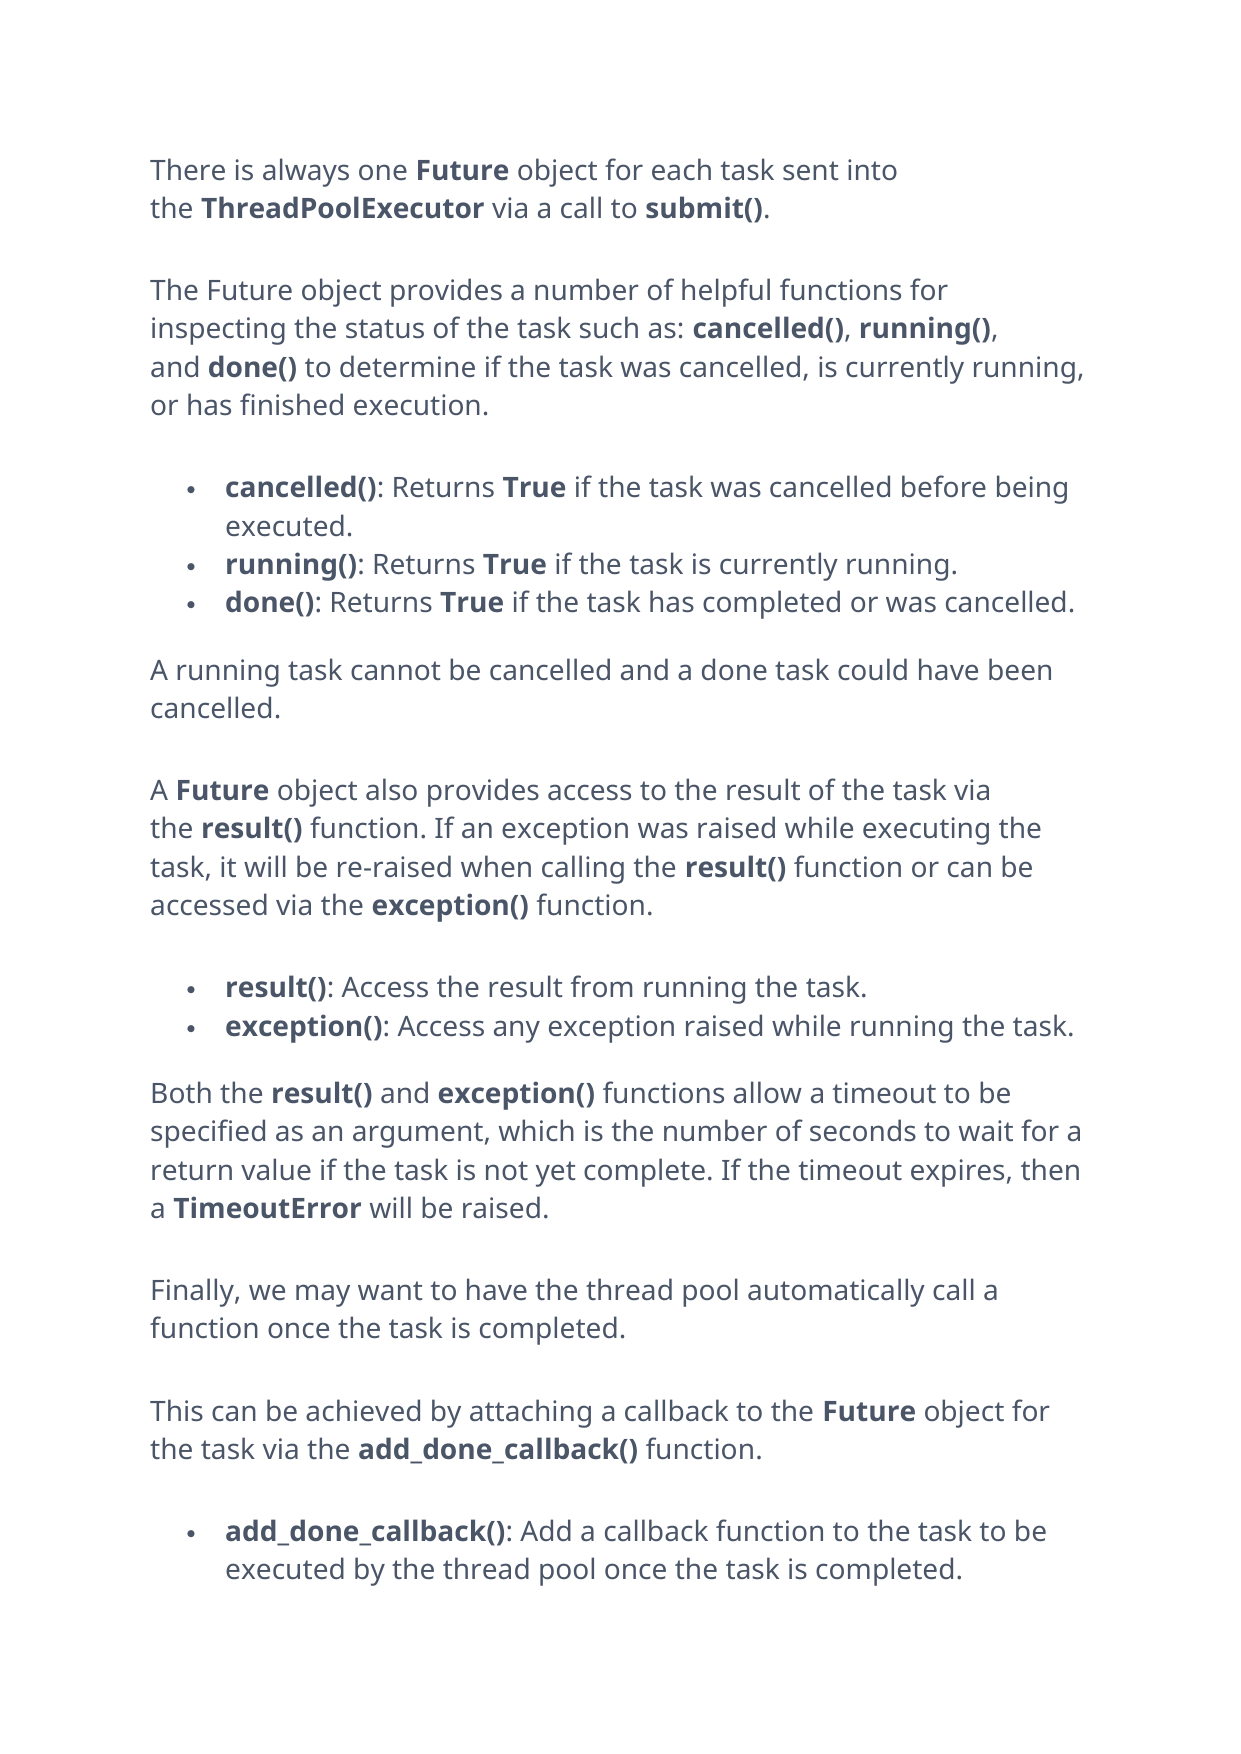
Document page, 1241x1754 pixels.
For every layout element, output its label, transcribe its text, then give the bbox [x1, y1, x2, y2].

text The Future object provides a number of helpful functions for inspecting the status of the task such as: cancelled(), running(), and done() to determine if the task was cancelled, is currently running, or has finished execution. [150, 270, 1090, 424]
list exception(): Access any exception raised while running the task. [187, 1006, 1090, 1044]
text A running task cannot be cancelled and a done task could have been cancelled. [150, 650, 1090, 727]
text A Future object also provides access to the result of the task via the result() function. If an exception was raised while executing the task, it will be re-raised when calling the result() function or can be accessed via the exception() function. [150, 770, 1090, 924]
list add_done_callback(): Add a callback function to the task to be executed by the thread pool once the task is completed. [187, 1511, 1090, 1588]
text Finally, we may want to have the thread pool automatically call a function once the task is completed. [150, 1270, 1090, 1347]
list done(): Returns True if the task has completed or was cancelled. [187, 582, 1090, 621]
list running(): Returns True if the task is currently running. [187, 544, 1090, 582]
list cancelled(): Returns True if the task was cancelled before being executed. [187, 467, 1090, 544]
text Both the result() and exception() functions allow a timeout to be specified as an argument, which is the number of seconds to wait for a return value if the task is not yet complete. If the timeout expires, then a TimeoutError will be raised. [150, 1073, 1090, 1227]
list result(): Access the result from running the task. [187, 967, 1090, 1006]
text This can be achieved by attaching a callback to the Future object for the task via the add_done_callback() function. [150, 1391, 1090, 1467]
text There is always one Future object for each task sent into the ThreadPoolExecutor via a call to submit(). [150, 150, 1090, 227]
